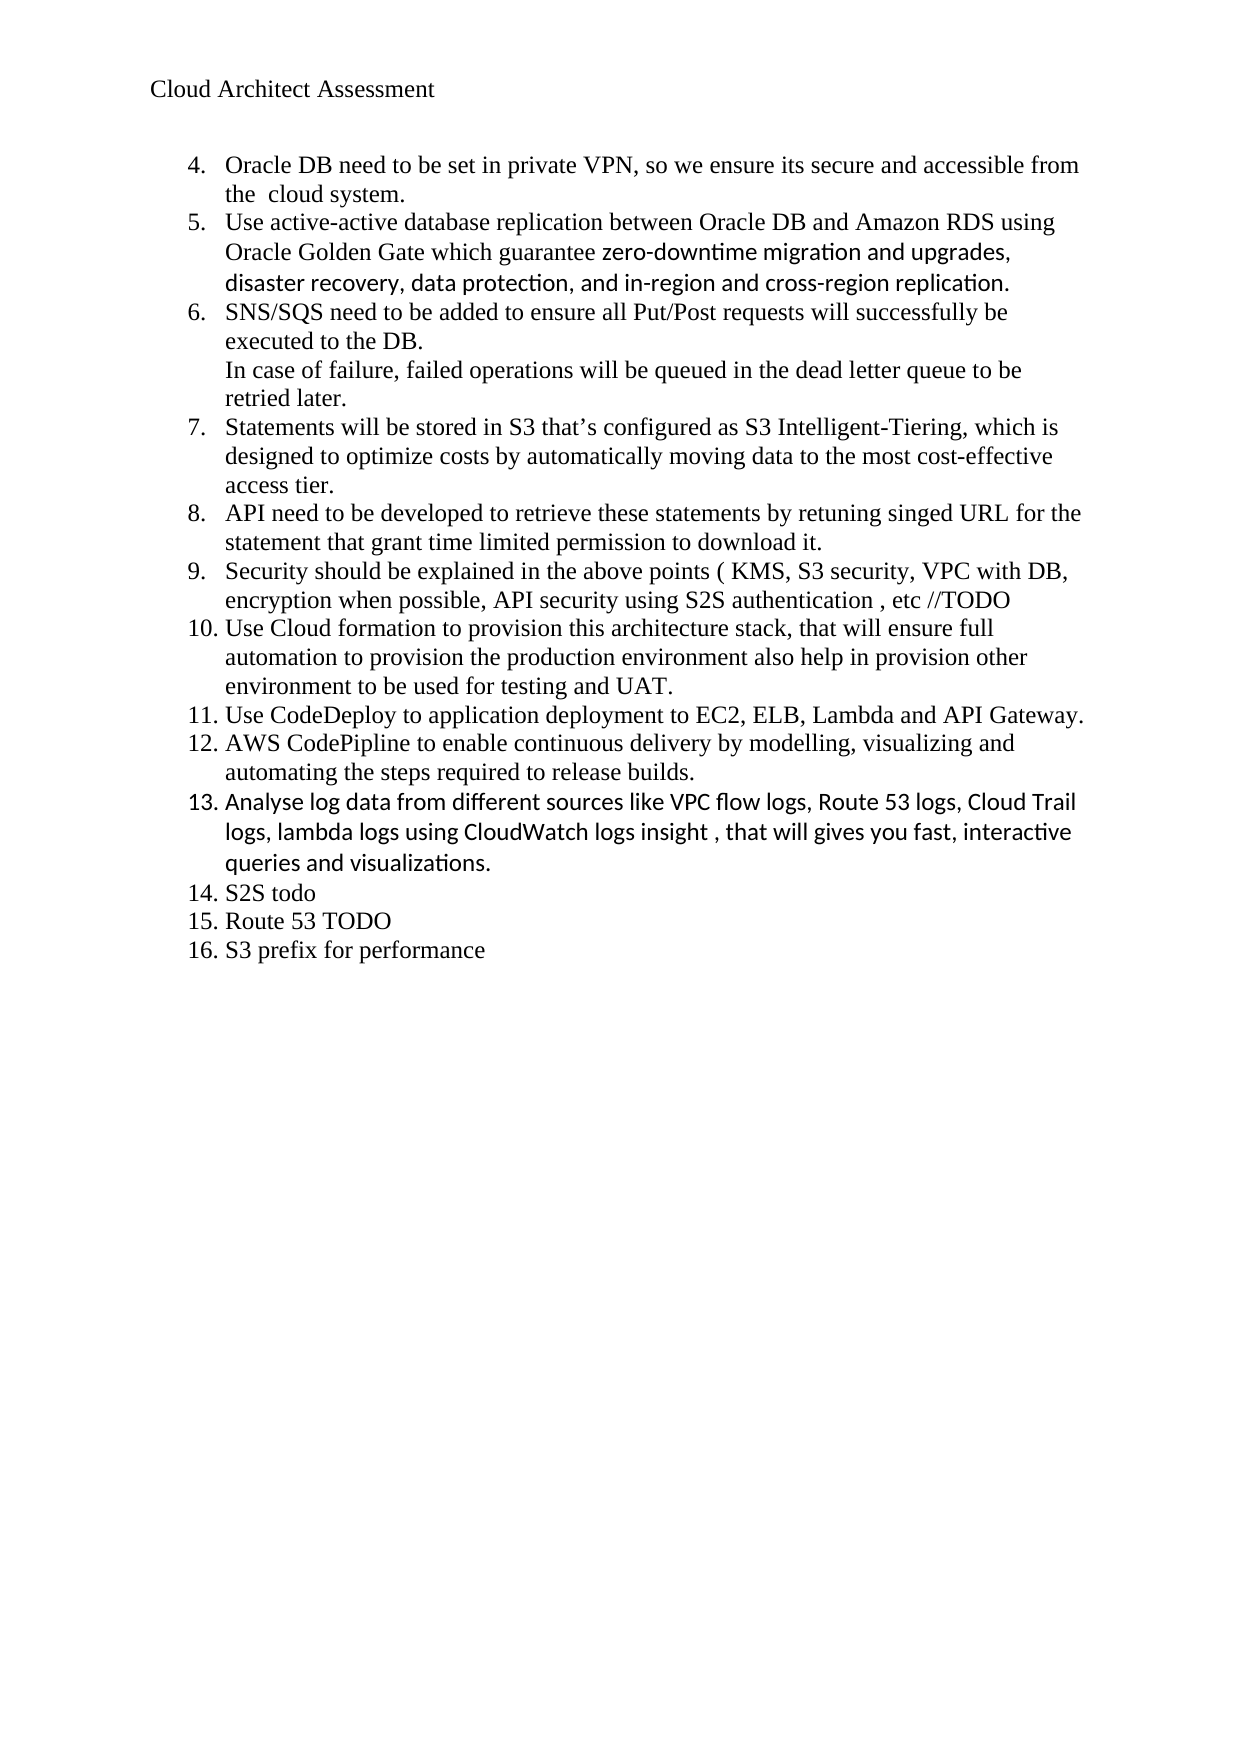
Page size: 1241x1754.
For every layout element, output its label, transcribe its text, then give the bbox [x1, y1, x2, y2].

list S3 prefix for performance [187, 935, 1090, 964]
list Security should be explained in the above points ( KMS, S3 security, VPC with DB, encryption when possible, API security using S2S authentication , etc //TODO [187, 556, 1090, 613]
list Oracle DB need to be set in private VPN, so we ensure its secure and accessible from the cloud system. [187, 150, 1090, 207]
list Route 53 TODO [187, 906, 1090, 935]
list Analyse log data from different sources like VPC flow logs, Route 53 logs, Cloud Trail logs, lambda logs using CloudWatch logs insight , that will gives you fast, interactive queries and visualizations. [187, 786, 1090, 878]
list Use Cloud formation to provision this architecture stack, that will ensure full automation to provision the production environment also help in provision other environment to be used for testing and UAT. [187, 613, 1090, 700]
list Use CodeDeploy to application deployment to EC2, ELB, Lambda and API Gateway. [187, 700, 1090, 728]
list Statements will be stored in S3 that’s configured as S3 Intelligent-Tiering, which is designed to optimize costs by automatically moving data to the most cost-effective access tier. [187, 412, 1090, 498]
list S2S todo [187, 878, 1090, 906]
list API need to be developed to retrieve these statements by retuning singed URL for the statement that grant time limited permission to download it. [187, 498, 1090, 556]
list SNS/SQS need to be added to ensure all Put/Post requests will successfully be executed to the DB. In case of failure, failed operations will be queued in the dead letter queue to be retried later. [187, 297, 1090, 412]
list AWS CodePipline to enable continuous delivery by modelling, visualizing and automating the steps required to release builds. [187, 728, 1090, 786]
list Use active-active database replication between Oracle DB and Amazon RDS using Oracle Golden Gate which guarantee zero-downtime migration and upgrades, disaster recovery, data protection, and in-region and cross-region replication. [187, 207, 1090, 297]
